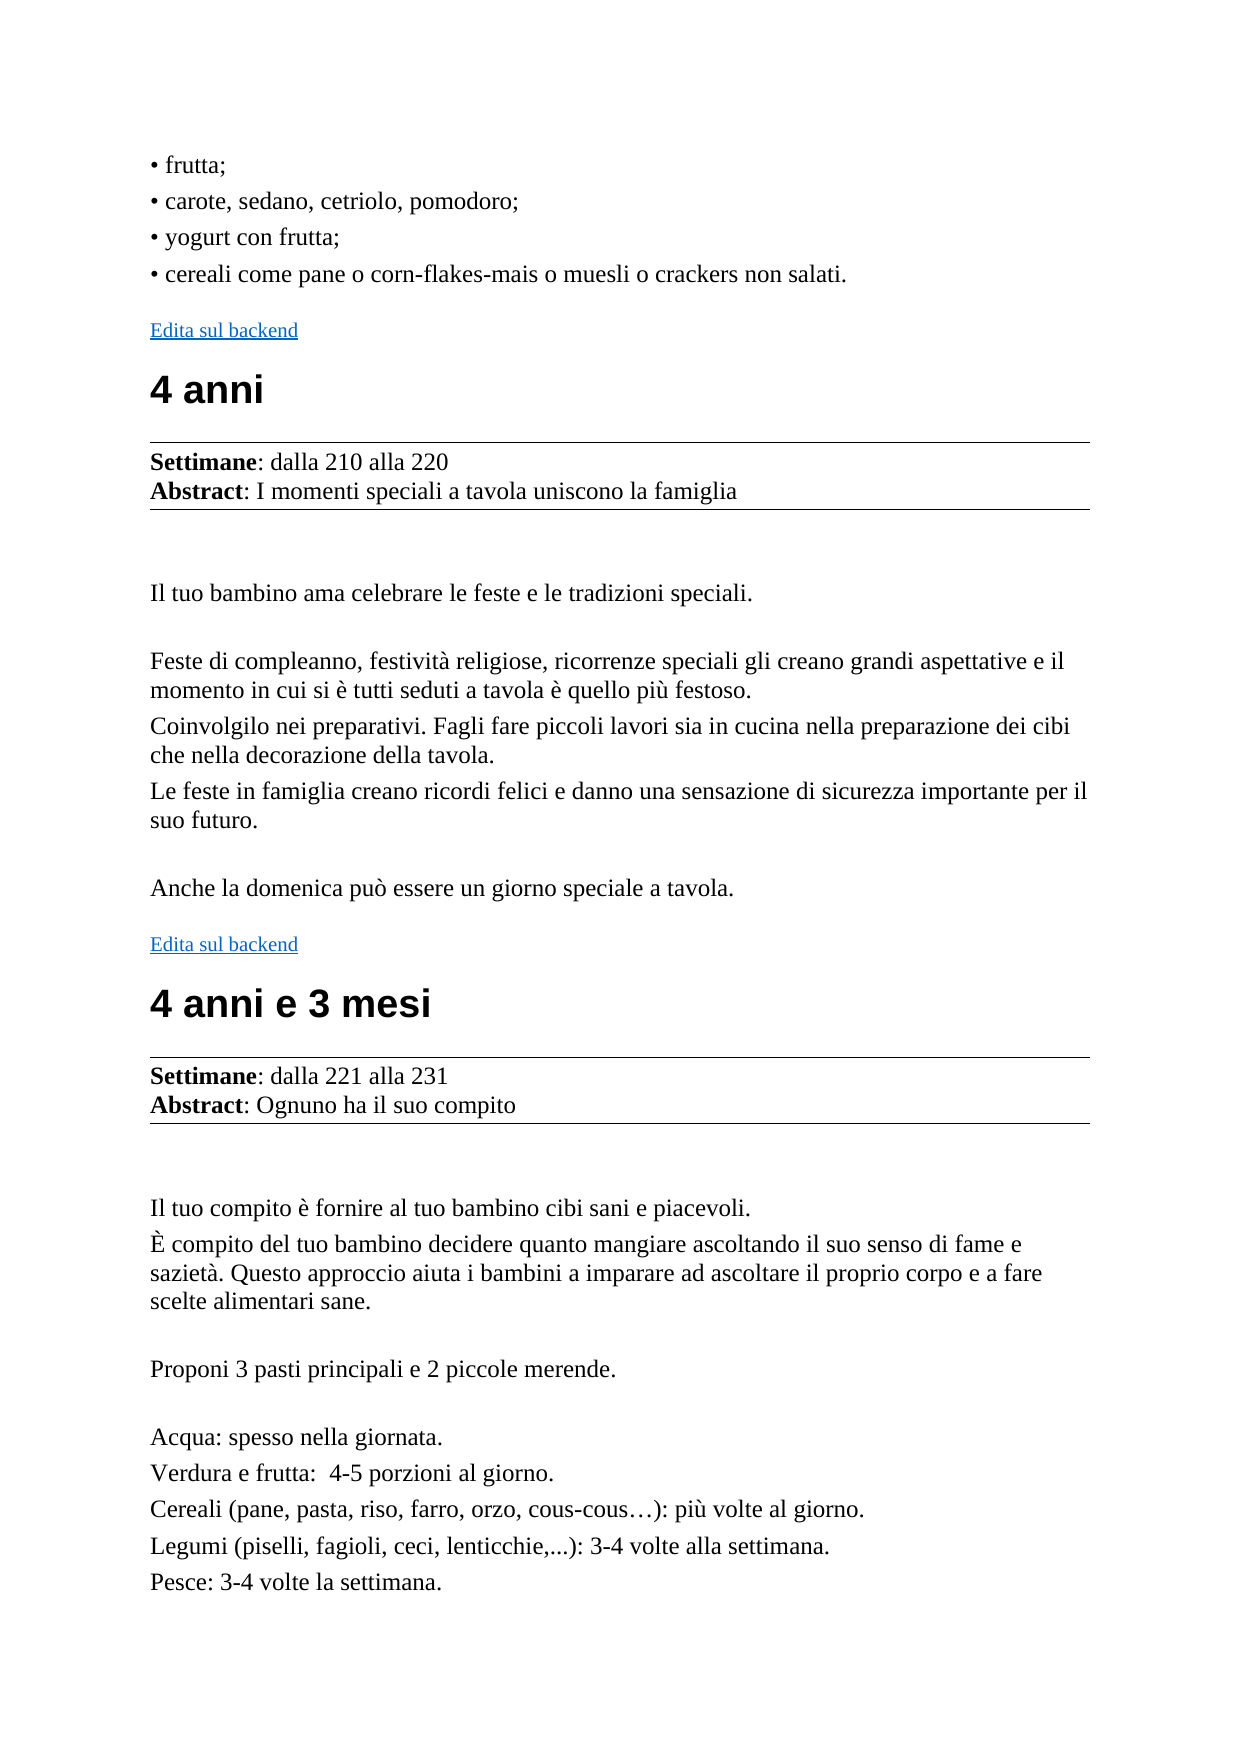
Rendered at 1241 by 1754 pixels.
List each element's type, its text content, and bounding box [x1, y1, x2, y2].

text Settimane: dalla 221 alla 231 Abstract: Ognuno ha il suo compito [150, 1058, 1090, 1123]
text Coinvolgilo nei preparativi. Fagli fare piccoli lavori sia in cucina nella preparazione dei cibi che nella decorazione della tavola. [150, 711, 1090, 769]
subtitle 4 anni e 3 mesi [150, 981, 1090, 1026]
text Acqua: spesso nella giornata. [150, 1422, 1090, 1451]
text È compito del tuo bambino decidere quanto mangiare ascoltando il suo senso di fame e sazietà. Questo approccio aiuta i bambini a imparare ad ascoltare il proprio corpo e a fare scelte alimentari sane. [150, 1229, 1090, 1315]
text Edita sul backend [150, 932, 1090, 956]
text • cereali come pane o corn-flakes-mais o muesli o crackers non salati. [150, 259, 1090, 287]
text Le feste in famiglia creano ricordi felici e danno una sensazione di sicurezza importante per il suo futuro. [150, 776, 1090, 834]
text Feste di compleanno, festività religiose, ricorrenze speciali gli creano grandi aspettative e il momento in cui si è tutti seduti a tavola è quello più festoso. [150, 646, 1090, 704]
text Proponi 3 pasti principali e 2 piccole merende. [150, 1354, 1090, 1383]
text Pesce: 3-4 volte la settimana. [150, 1567, 1090, 1596]
text • yogurt con frutta; [150, 222, 1090, 251]
text • carote, sedano, cetriolo, pomodoro; [150, 186, 1090, 215]
text • frutta; [150, 150, 1090, 179]
text Verdura e frutta: 4-5 porzioni al giorno. [150, 1458, 1090, 1487]
text Anche la domenica può essere un giorno speciale a tavola. [150, 873, 1090, 902]
subtitle 4 anni [150, 367, 1090, 412]
text Edita sul backend [150, 317, 1090, 342]
text Settimane: dalla 210 alla 220 Abstract: I momenti speciali a tavola uniscono la famiglia [150, 443, 1090, 509]
text Cereali (pane, pasta, riso, farro, orzo, cous-cous…): più volte al giorno. [150, 1494, 1090, 1523]
text Il tuo bambino ama celebrare le feste e le tradizioni speciali. [150, 578, 1090, 607]
text Legumi (piselli, fagioli, ceci, lenticchie,...): 3-4 volte alla settimana. [150, 1531, 1090, 1559]
text Il tuo compito è fornire al tuo bambino cibi sani e piacevoli. [150, 1193, 1090, 1221]
